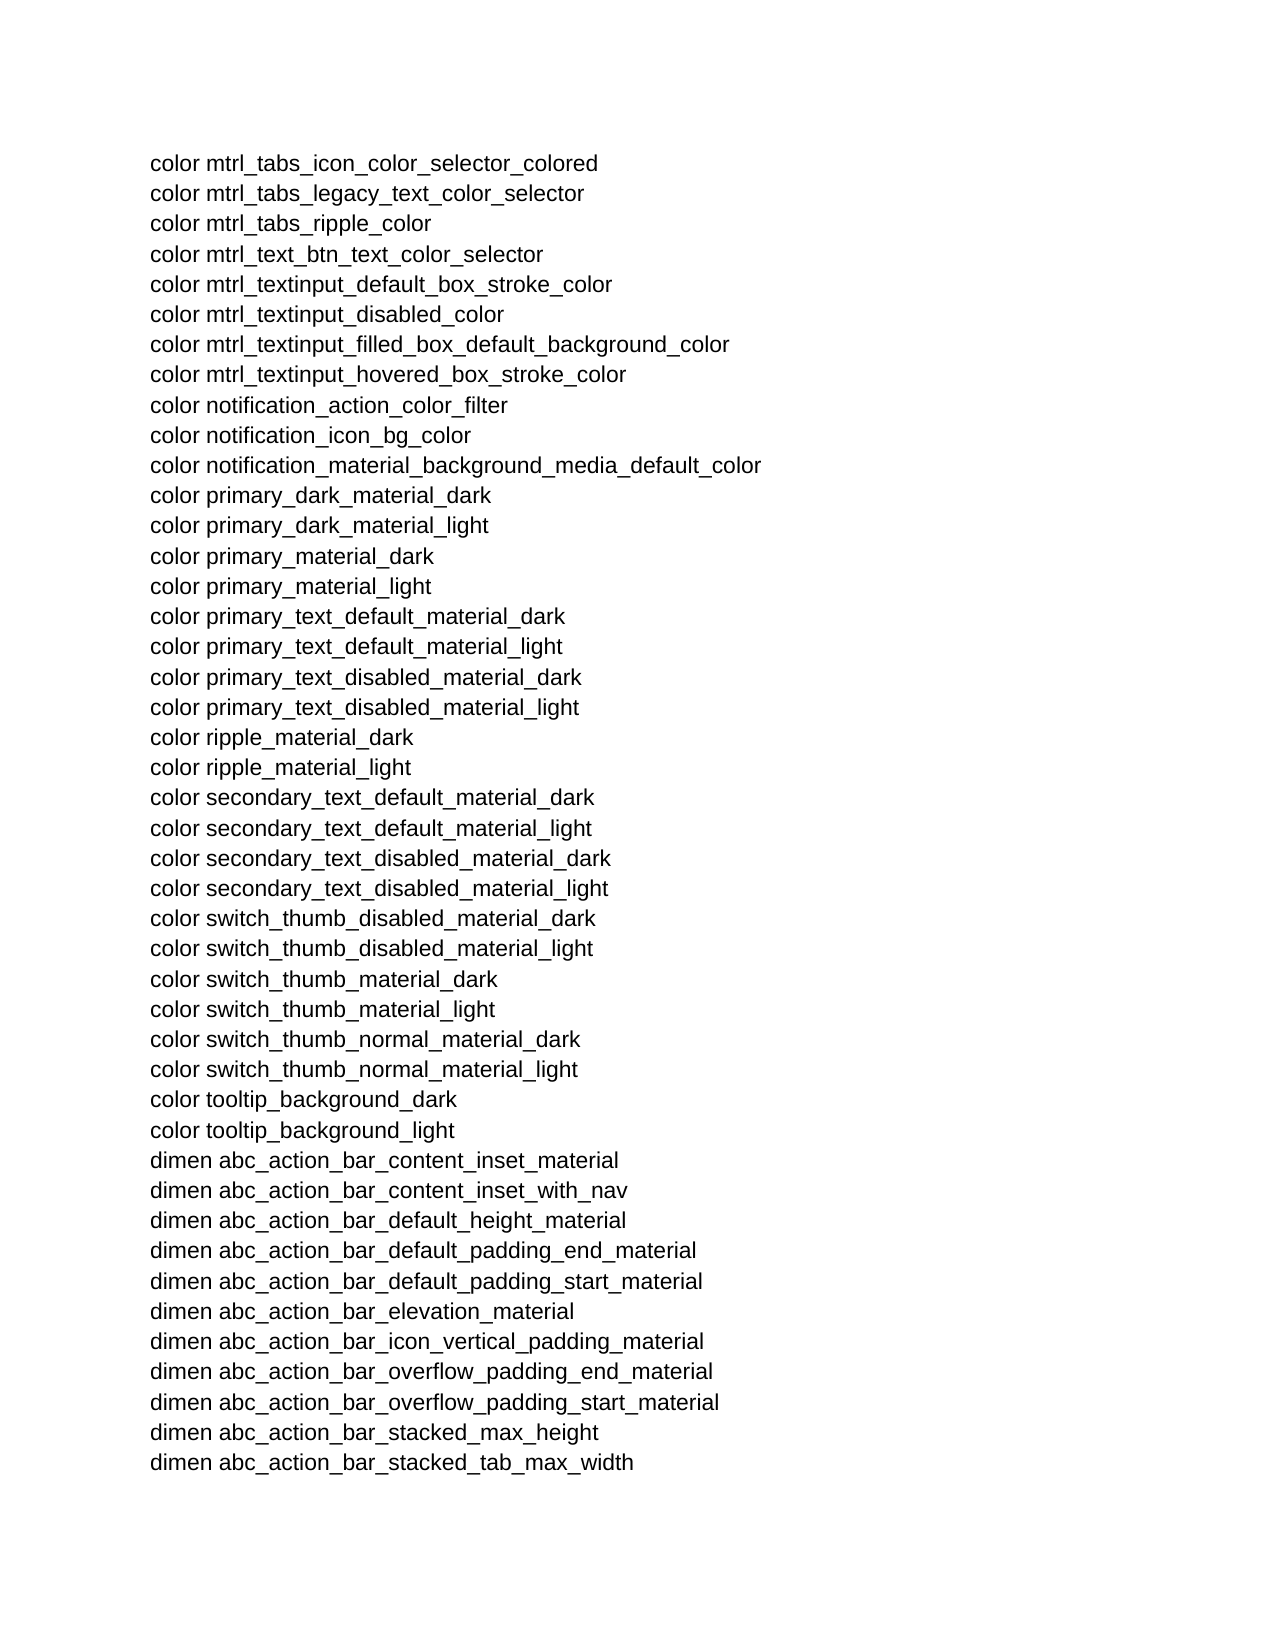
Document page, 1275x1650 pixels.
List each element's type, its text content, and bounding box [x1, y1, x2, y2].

text color switch_thumb_normal_material_dark [150, 1026, 1125, 1052]
text dimen abc_action_bar_stacked_max_height [150, 1419, 1125, 1445]
text color mtrl_textinput_filled_box_default_background_color [150, 331, 1125, 358]
text dimen abc_action_bar_content_inset_with_nav [150, 1177, 1125, 1203]
text color primary_text_default_material_dark [150, 603, 1125, 629]
text color tooltip_background_dark [150, 1086, 1125, 1113]
text color primary_text_disabled_material_dark [150, 663, 1125, 690]
text color primary_text_default_material_light [150, 633, 1125, 660]
text dimen abc_action_bar_overflow_padding_start_material [150, 1388, 1125, 1415]
text dimen abc_action_bar_default_padding_end_material [150, 1237, 1125, 1264]
text dimen abc_action_bar_default_padding_start_material [150, 1268, 1125, 1294]
text color notification_action_color_filter [150, 392, 1125, 418]
text color mtrl_tabs_legacy_text_color_selector [150, 180, 1125, 207]
text color primary_material_dark [150, 543, 1125, 569]
text color primary_material_light [150, 573, 1125, 599]
text color mtrl_textinput_disabled_color [150, 301, 1125, 327]
text color mtrl_tabs_icon_color_selector_colored [150, 150, 1125, 176]
text color mtrl_text_btn_text_color_selector [150, 241, 1125, 267]
text dimen abc_action_bar_elevation_material [150, 1298, 1125, 1324]
text dimen abc_action_bar_default_height_material [150, 1207, 1125, 1234]
text color ripple_material_light [150, 754, 1125, 781]
text color mtrl_tabs_ripple_color [150, 210, 1125, 237]
text color primary_dark_material_light [150, 512, 1125, 539]
text color secondary_text_disabled_material_dark [150, 845, 1125, 871]
text color mtrl_textinput_default_box_stroke_color [150, 271, 1125, 297]
text color primary_text_disabled_material_light [150, 694, 1125, 720]
text dimen abc_action_bar_stacked_tab_max_width [150, 1449, 1125, 1475]
text color secondary_text_default_material_dark [150, 784, 1125, 811]
text color tooltip_background_light [150, 1117, 1125, 1143]
text color notification_material_background_media_default_color [150, 452, 1125, 478]
text color primary_dark_material_dark [150, 482, 1125, 509]
text color mtrl_textinput_hovered_box_stroke_color [150, 361, 1125, 388]
text dimen abc_action_bar_overflow_padding_end_material [150, 1358, 1125, 1385]
text color secondary_text_disabled_material_light [150, 875, 1125, 901]
text dimen abc_action_bar_icon_vertical_padding_material [150, 1328, 1125, 1354]
text dimen abc_action_bar_content_inset_material [150, 1147, 1125, 1173]
text color switch_thumb_disabled_material_light [150, 935, 1125, 962]
text color switch_thumb_normal_material_light [150, 1056, 1125, 1083]
text color switch_thumb_material_dark [150, 966, 1125, 992]
text color secondary_text_default_material_light [150, 814, 1125, 841]
text color ripple_material_dark [150, 724, 1125, 750]
text color notification_icon_bg_color [150, 422, 1125, 448]
text color switch_thumb_material_light [150, 996, 1125, 1022]
text color switch_thumb_disabled_material_dark [150, 905, 1125, 932]
